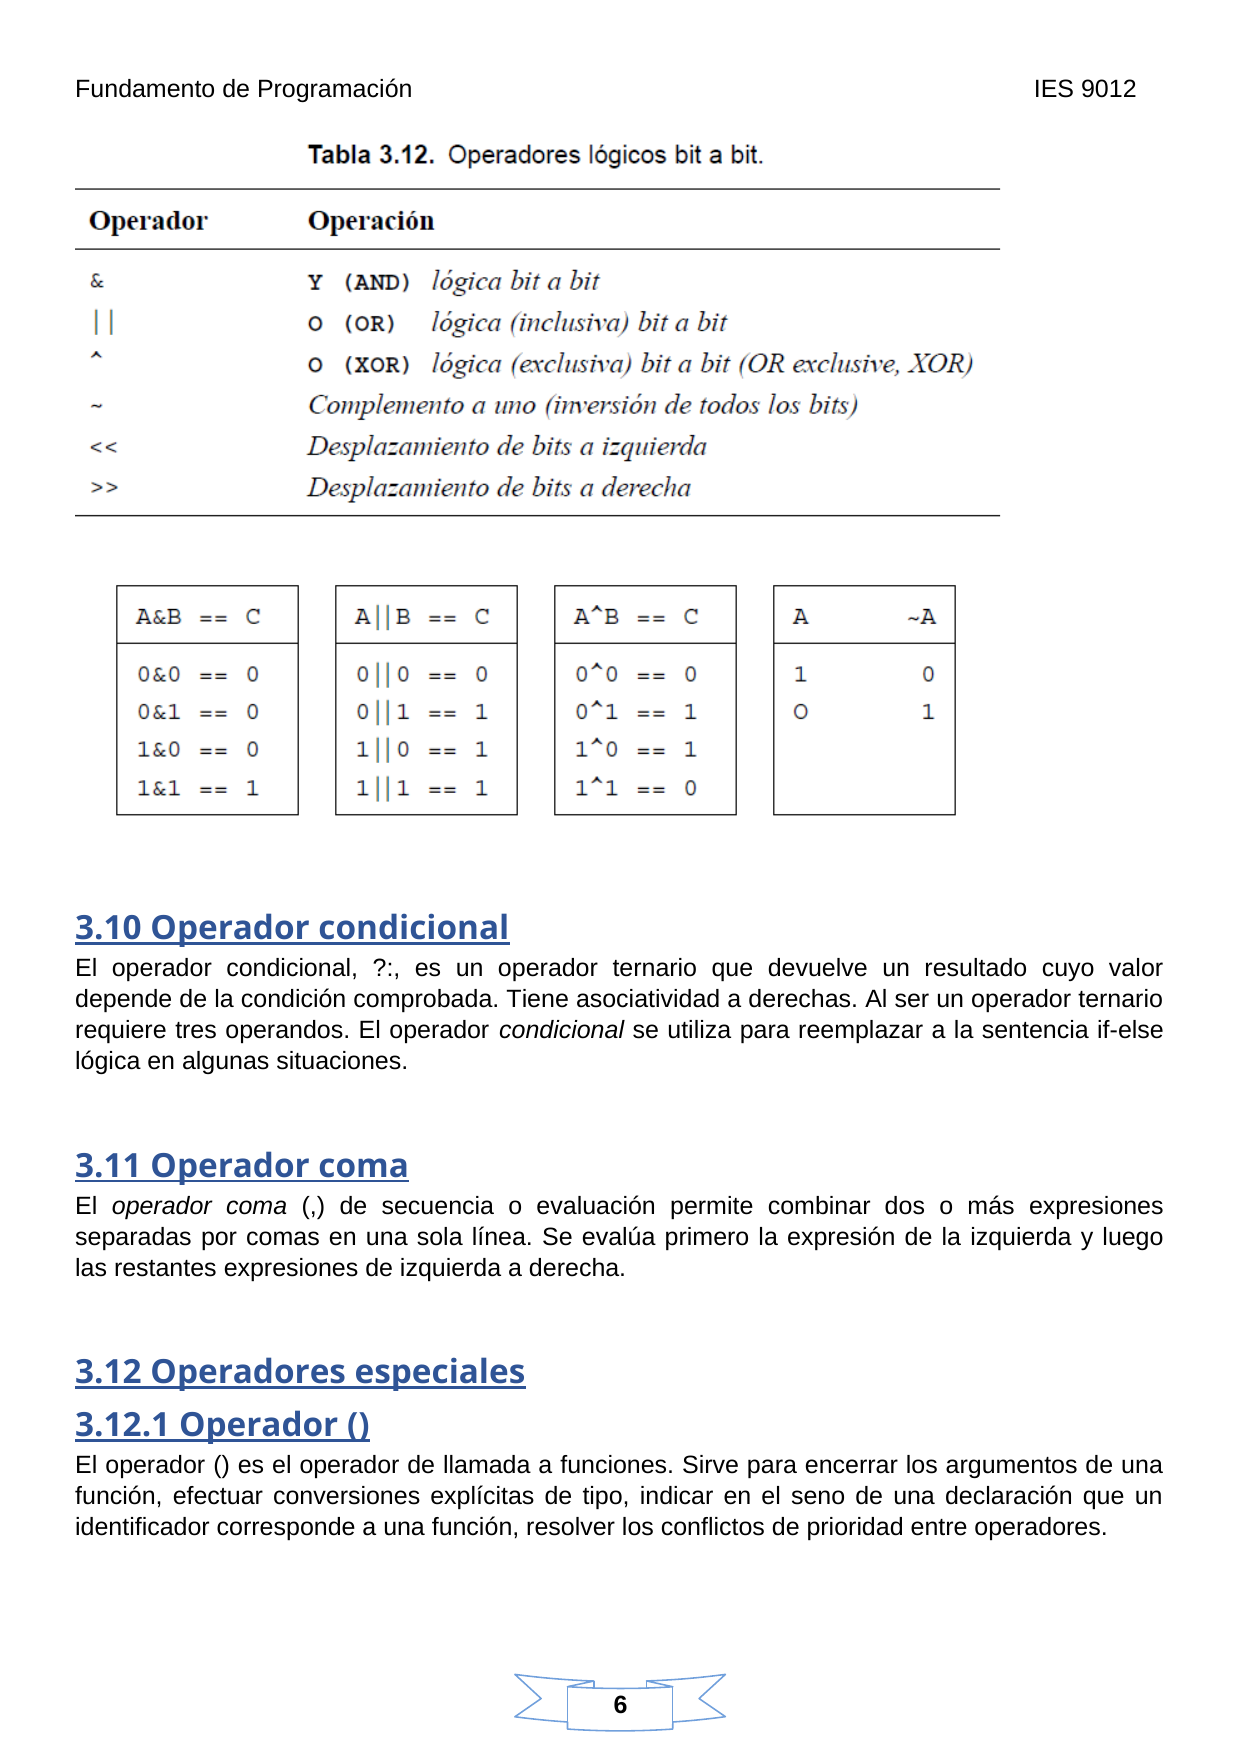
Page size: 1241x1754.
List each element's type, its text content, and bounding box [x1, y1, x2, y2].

subtitle 3.12 Operadores especiales [75, 1348, 1165, 1393]
text El operador coma (,) de secuencia o evaluación permite combinar dos o más expresiones separadas por comas en una sola línea. Se evalúa primero la expresión de la izquierda y luego las restantes expresiones de izquierda a derecha. [75, 1191, 1165, 1281]
text El operador condicional, ?:, es un operador ternario que devuelve un resultado cuyo valor depende de la condición comprobada. Tiene asociatividad a derechas. Al ser un operador ternario requiere tres operandos. El operador condicional se utiliza para reemplazar a la sentencia if-else lógica en algunas situaciones. [75, 953, 1165, 1075]
subtitle 3.12.1 Operador () [75, 1401, 1165, 1447]
text El operador () es el operador de llamada a funciones. Sirve para encerrar los argumentos de una función, efectuar conversiones explícitas de tipo, indicar en el seno de una declaración que un identificador corresponde a una función, resolver los conflictos de prioridad entre operadores. [75, 1450, 1165, 1541]
subtitle 3.10 Operador condicional [75, 904, 1165, 949]
subtitle 3.11 Operador coma [75, 1142, 1165, 1187]
picture [75, 131, 1001, 838]
